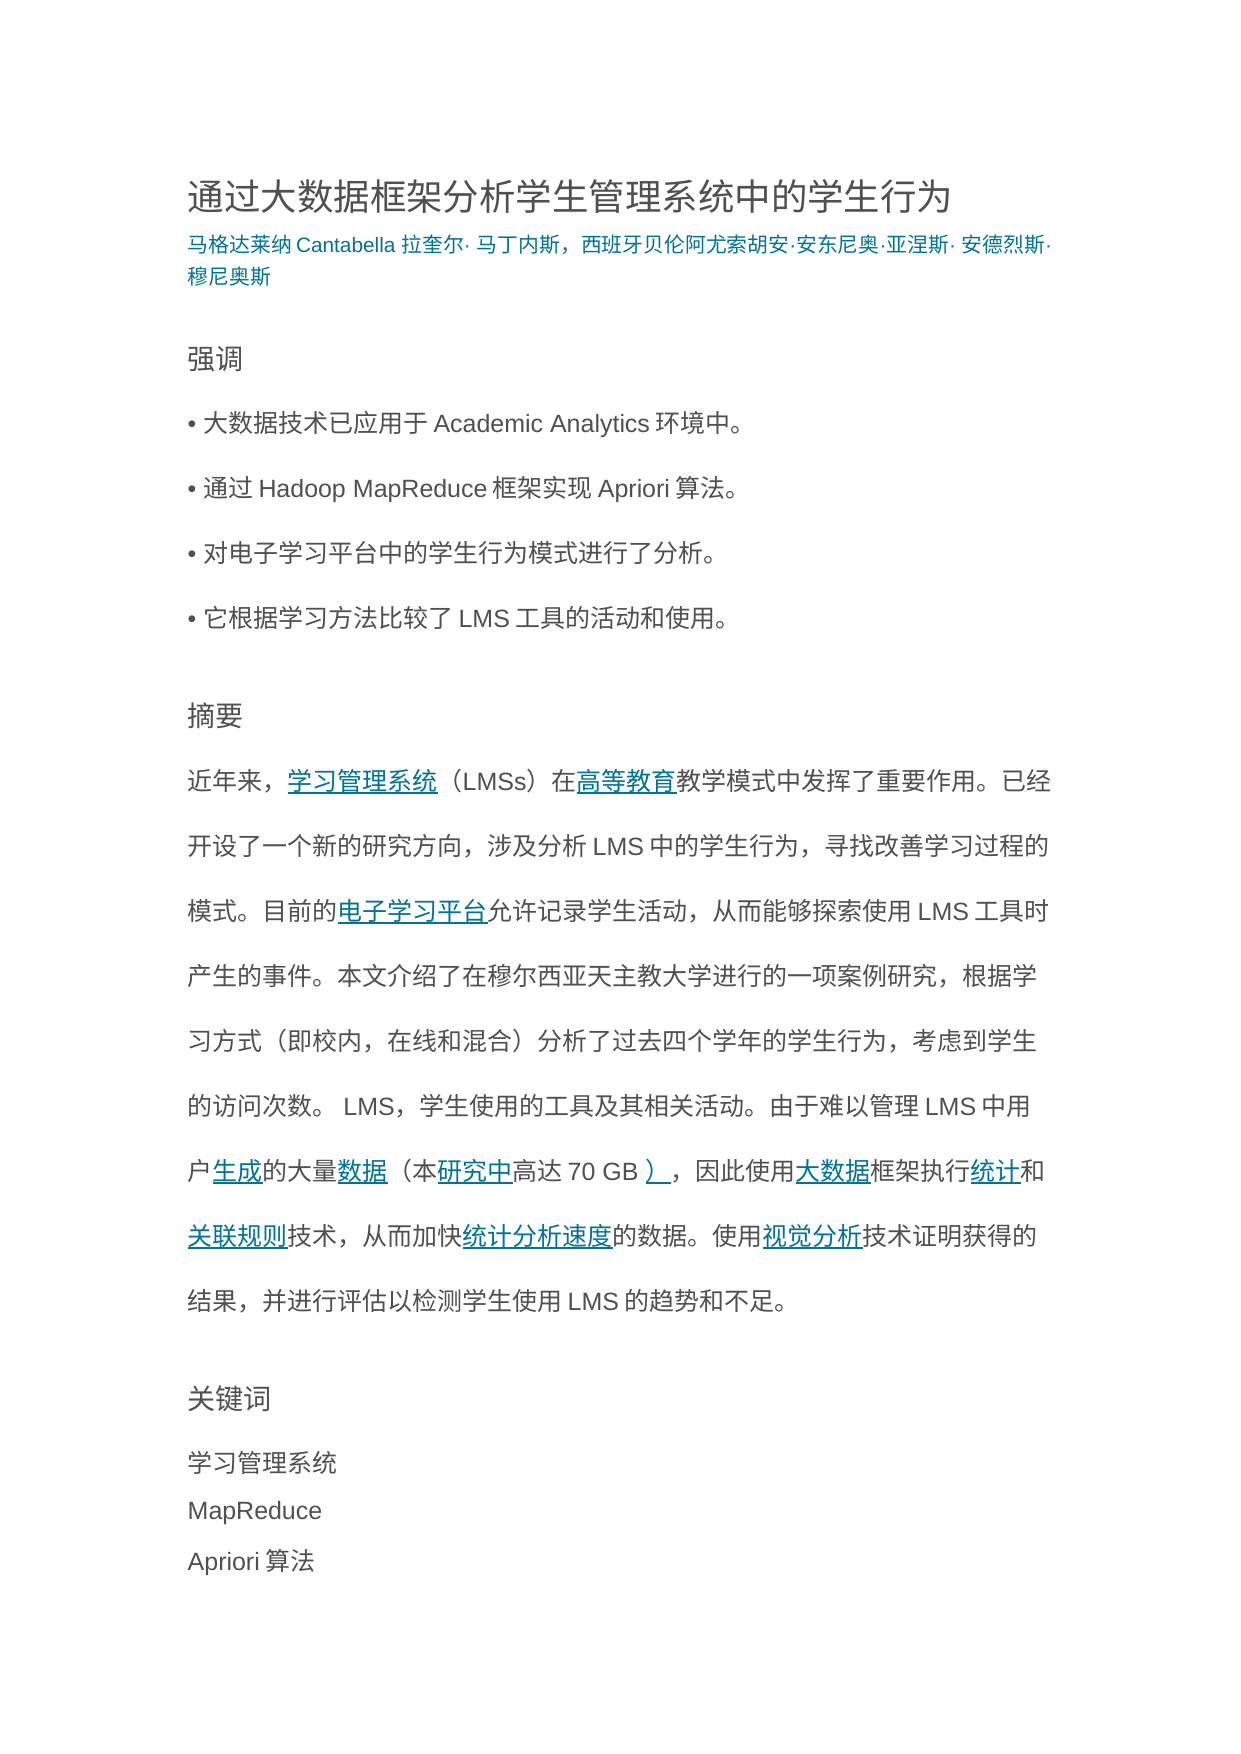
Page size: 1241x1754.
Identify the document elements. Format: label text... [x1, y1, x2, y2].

picture [989, 246, 1002, 250]
text 关键词 [187, 1364, 1053, 1429]
text 近年来，学习管理系统（LMSs）在高等教育教学模式中发挥了重要作用。已经开设了一个新的研究方向，涉及分析LMS中的学生行为，寻找改善学习过程的模式。目前的电子学习平台允许记录学生活动，从而能够探索使用LMS工具时产生的事件。本文介绍了在穆尔西亚天主教大学进行的一项案例研究，根据学习方式（即校内，在线和混合）分析了过去四个学年的学生行为，考虑到学生的访问次数。 LMS，学生使用的工具及其相关活动。由于难以管理LMS中用户生成的大量数据（本研究中高达70 GB ），因此使用大数据框架执行统计和关联规则技术，从而加快统计分析速度的数据。使用视觉分析技术证明获得的结果，并进行评估以检测学生使用LMS的趋势和不足。 [187, 747, 1053, 1332]
text • 它根据学习方法比较了LMS工具的活动和使用。 [187, 584, 1053, 649]
text • 对电子学习平台中的学生行为模式进行了分析。 [187, 519, 1053, 584]
picture [861, 236, 866, 246]
picture [520, 238, 526, 254]
text 摘要 [187, 682, 1053, 747]
picture [612, 246, 621, 253]
text 学习管理系统 [187, 1429, 1053, 1494]
text MapReduce [187, 1494, 1053, 1527]
text 通过大数据框架分析学生管理系统中的学生行为 [187, 162, 1053, 227]
text • 通过Hadoop MapReduce框架实现Apriori算法。 [187, 454, 1053, 519]
text Apriori算法 [187, 1527, 1053, 1592]
text 马格达莱纳Cantabella 拉奎尔· 马丁内斯，西班牙贝伦阿尤索胡安·安东尼奥·亚涅斯· 安德烈斯· 穆尼奥斯 [187, 227, 1053, 292]
picture [531, 238, 537, 251]
text 强调 [187, 324, 1053, 389]
text • 大数据技术已应用于Academic Analytics环境中。 [187, 389, 1053, 454]
picture [232, 268, 237, 278]
